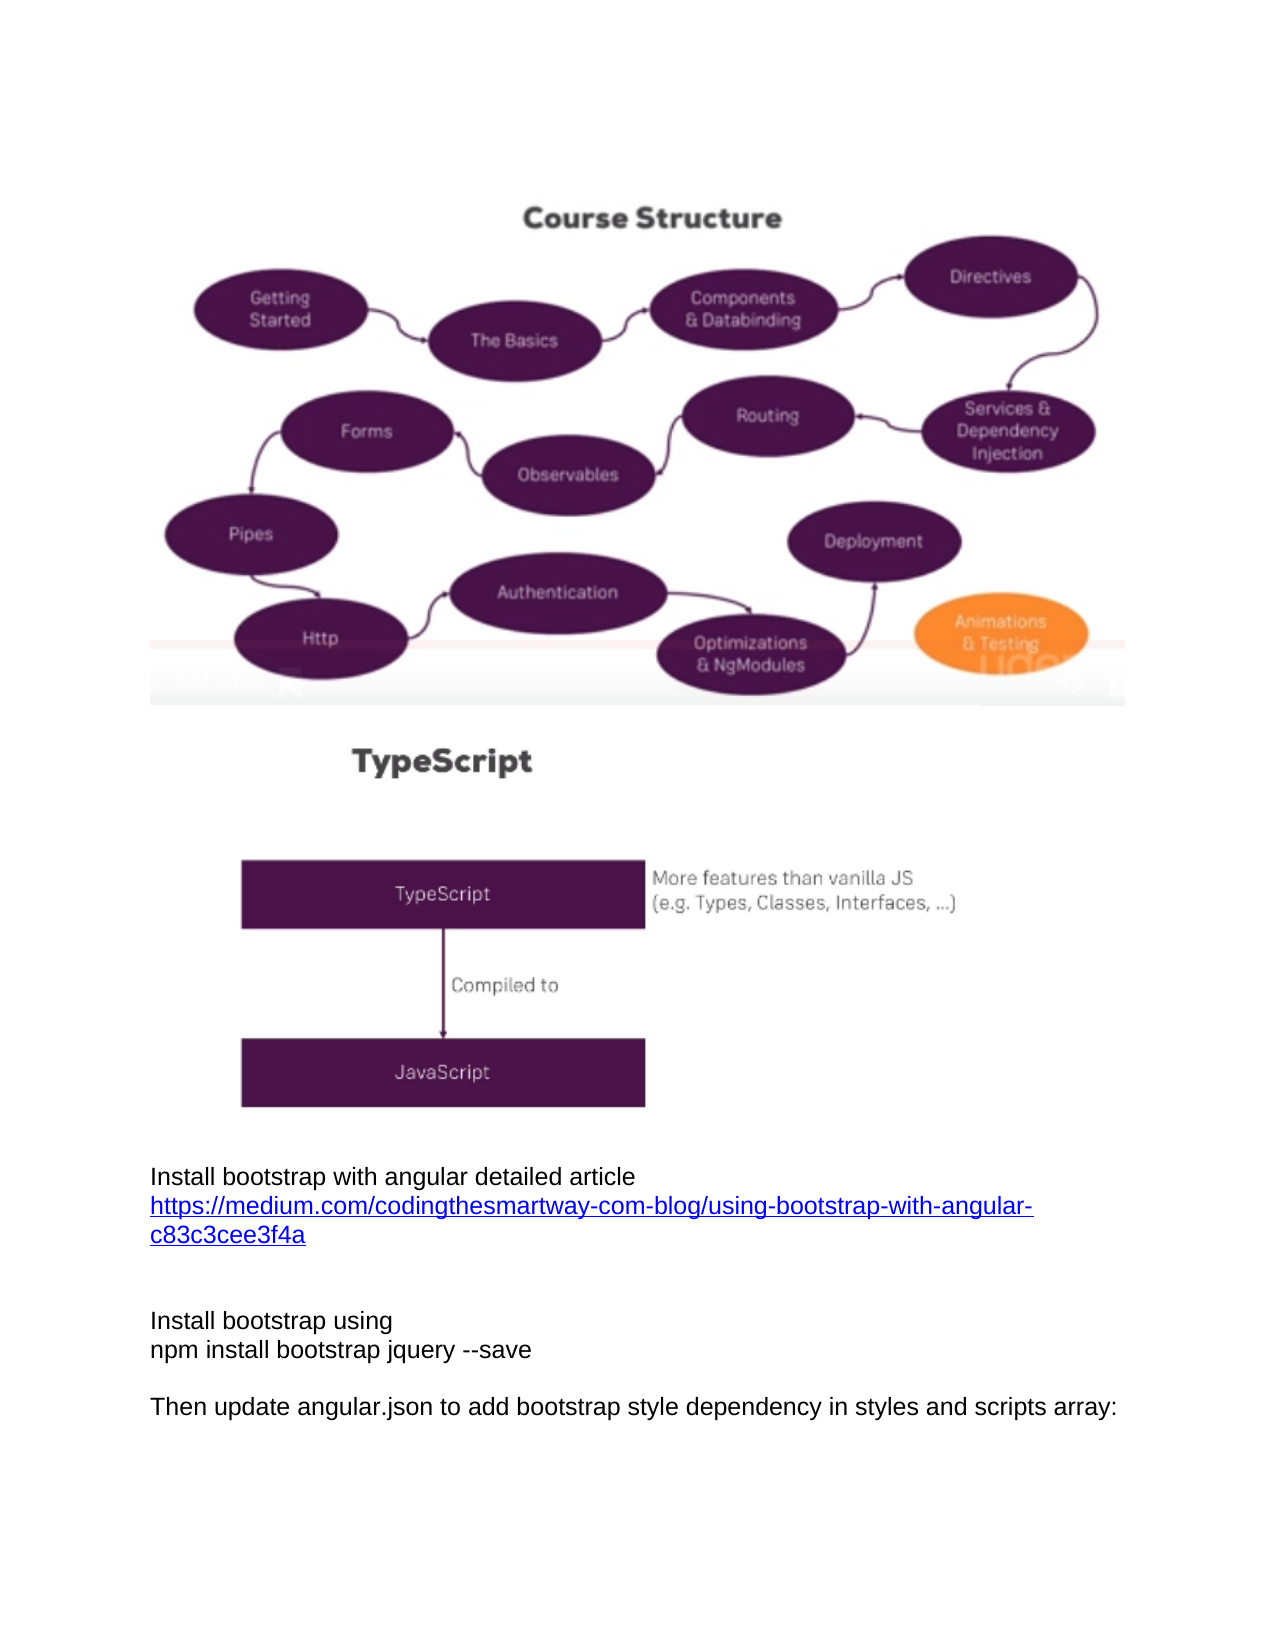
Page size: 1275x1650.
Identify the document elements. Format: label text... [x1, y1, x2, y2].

text Install bootstrap with angular detailed article [150, 1162, 1125, 1191]
text Then update angular.json to add bootstrap style dependency in styles and scripts array: [150, 1392, 1125, 1421]
text npm install bootstrap jquery --save [150, 1335, 1125, 1364]
text Install bootstrap using [150, 1306, 1125, 1335]
picture [150, 150, 1125, 1134]
text https://medium.com/codingthesmartway-com-blog/using-bootstrap-with-angular-c83c3cee3f4a [150, 1191, 1125, 1249]
